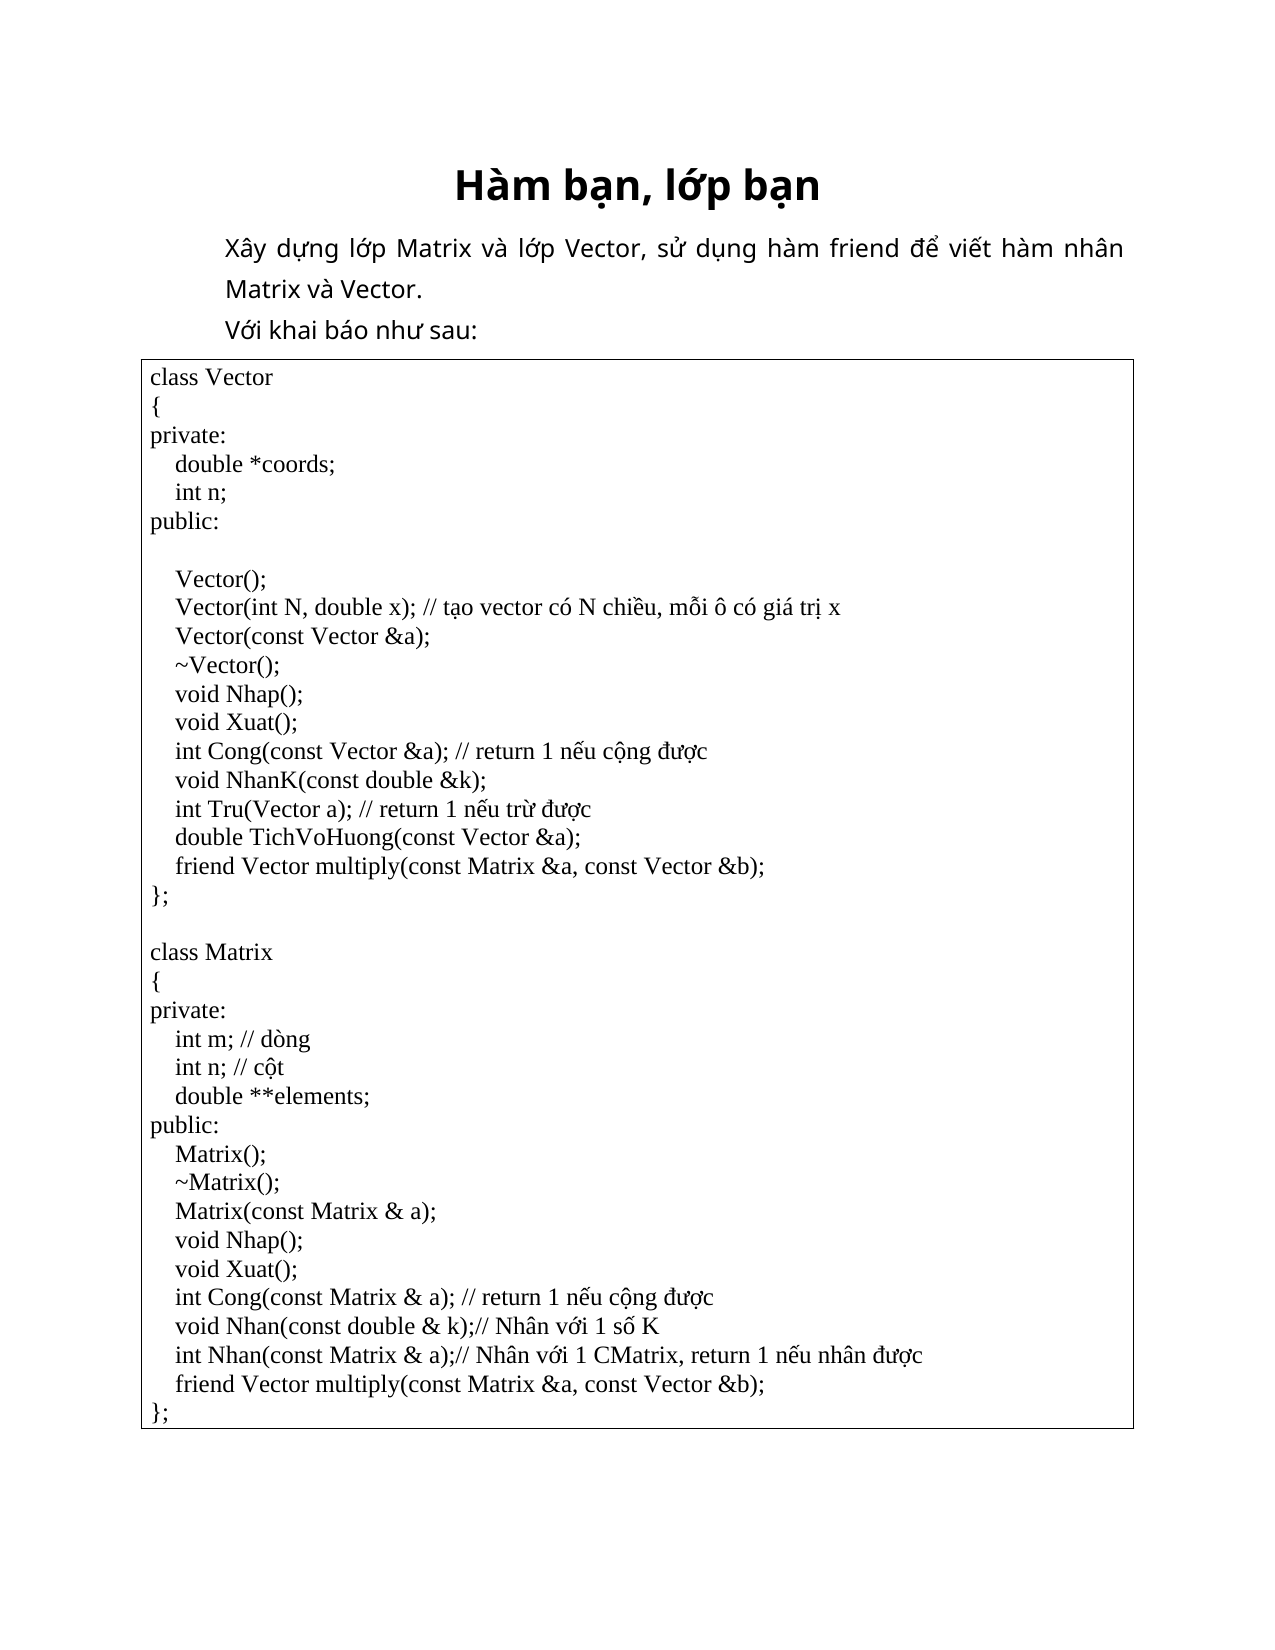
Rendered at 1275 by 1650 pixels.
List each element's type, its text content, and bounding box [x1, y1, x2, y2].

text Vector(int N, double x); // tạo vector có N chiều, mỗi ô có giá trị x [150, 592, 1125, 621]
text friend Vector multiply(const Matrix &a, const Vector &b); [150, 1369, 1125, 1394]
text }; [142, 1394, 1133, 1428]
text Vector(); [150, 564, 1125, 592]
text double TichVoHuong(const Vector &a); [150, 822, 1125, 851]
text private: [150, 420, 1125, 449]
text }; [150, 880, 1125, 909]
text int Cong(const Vector &a); // return 1 nếu cộng được [150, 736, 1125, 765]
list Xây dựng lớp Matrix và lớp Vector, sử dụng hàm friend để viết hàm nhân Matrix và Vector. [225, 231, 1125, 306]
subtitle Hàm bạn, lớp bạn [150, 156, 1125, 213]
text int n; // cột [150, 1052, 1125, 1081]
text void Nhap(); [150, 1225, 1125, 1254]
text { [150, 966, 1125, 995]
text int Tru(Vector a); // return 1 nếu trừ được [150, 794, 1125, 822]
text class Vector [142, 360, 1133, 391]
text class Matrix [150, 937, 1125, 966]
text Vector(const Vector &a); [150, 621, 1125, 650]
text Matrix(const Matrix & a); [150, 1196, 1125, 1225]
text public: [150, 506, 1125, 535]
text void Xuat(); [150, 707, 1125, 736]
text double *coords; [150, 449, 1125, 477]
text double **elements; [150, 1081, 1125, 1110]
text friend Vector multiply(const Matrix &a, const Vector &b); [150, 851, 1125, 880]
text { [150, 391, 1125, 420]
text void NhanK(const double &k); [150, 765, 1125, 794]
text void Nhap(); [150, 679, 1125, 707]
text void Xuat(); [150, 1254, 1125, 1282]
text Matrix(); [150, 1139, 1125, 1167]
text ~Vector(); [150, 650, 1125, 679]
text int m; // dòng [150, 1024, 1125, 1052]
text void Nhan(const double & k);// Nhân với 1 số K [150, 1311, 1125, 1340]
text ~Matrix(); [150, 1167, 1125, 1196]
text private: [150, 995, 1125, 1024]
text int Cong(const Matrix & a); // return 1 nếu cộng được [150, 1282, 1125, 1311]
text public: [150, 1110, 1125, 1139]
text int Nhan(const Matrix & a);// Nhân với 1 CMatrix, return 1 nếu nhân được [150, 1340, 1125, 1369]
text int n; [150, 477, 1125, 506]
list Với khai báo như sau: [225, 312, 1125, 346]
